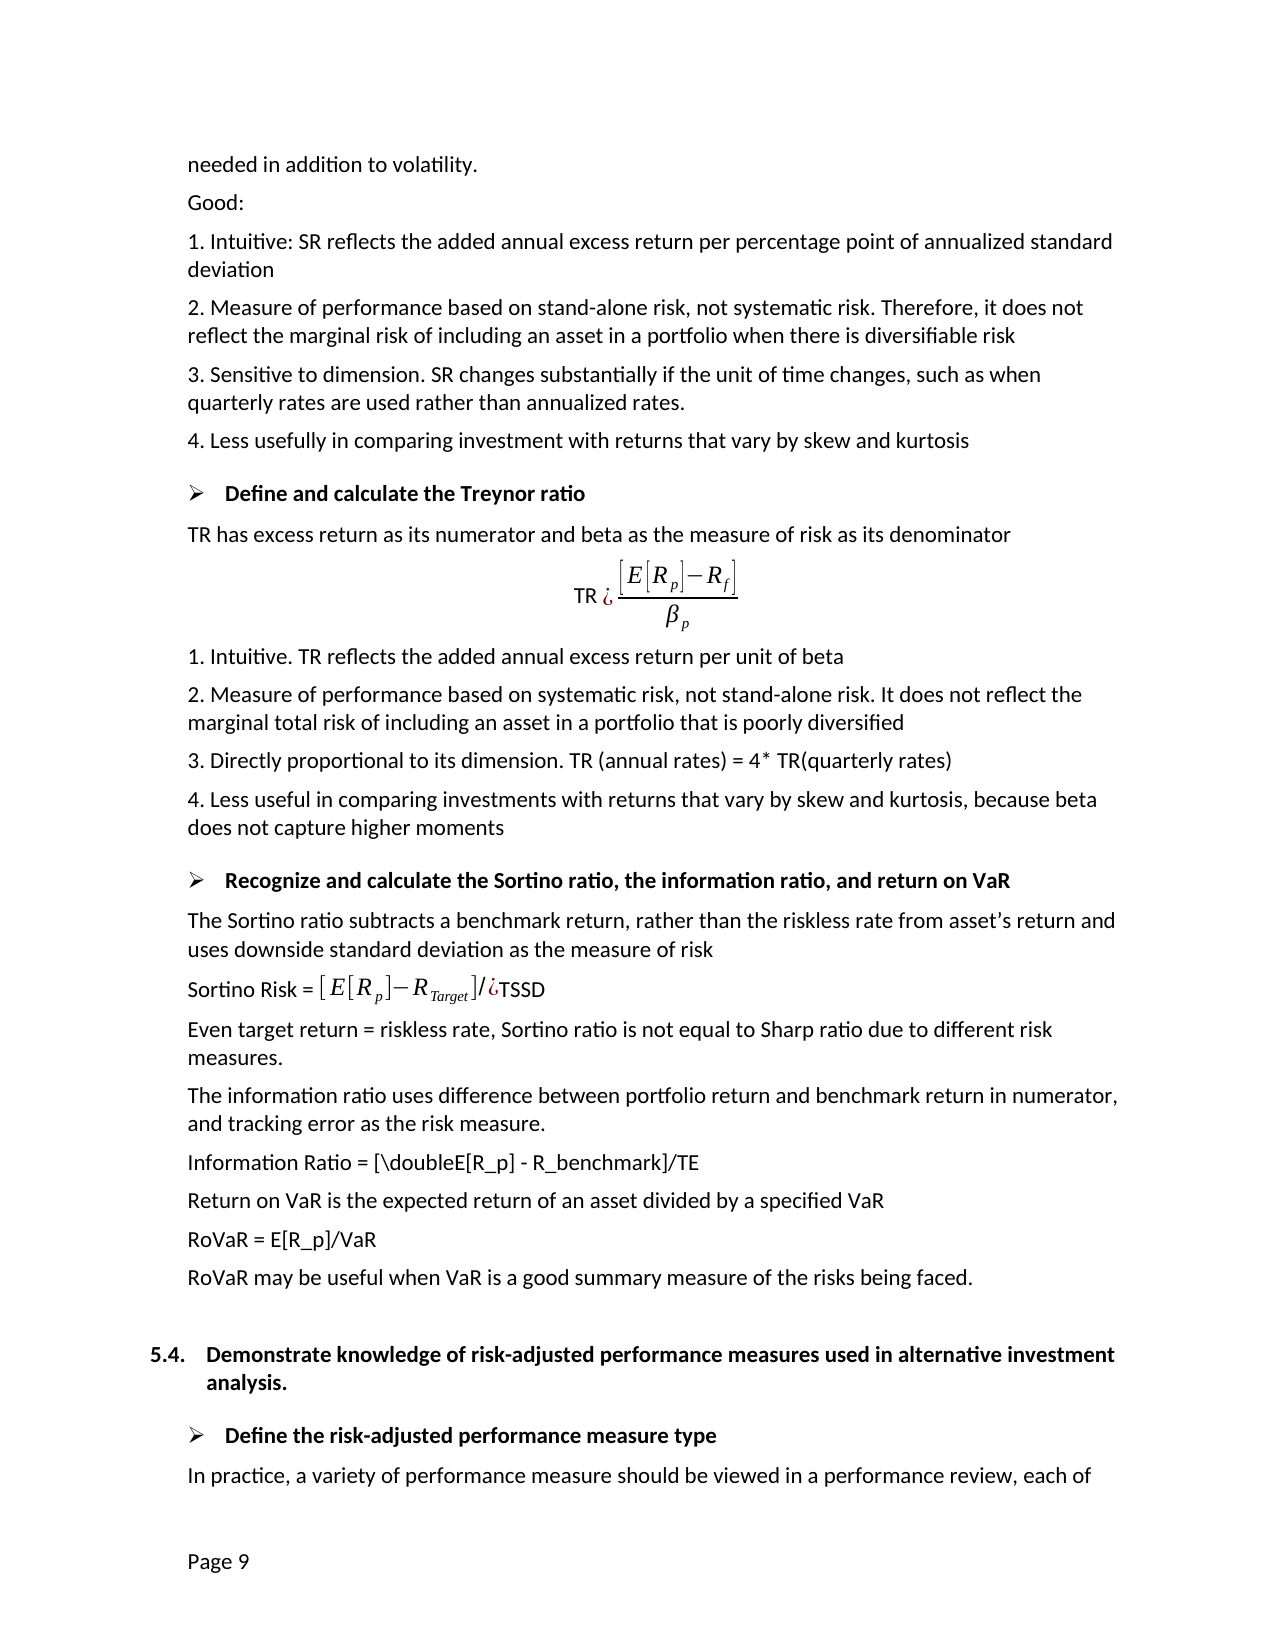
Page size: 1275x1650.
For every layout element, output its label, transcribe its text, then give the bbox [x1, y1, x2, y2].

text Even target return = riskless rate, Sortino ratio is not equal to Sharp ratio due to different risk measures. [187, 1015, 1125, 1071]
text 3. Directly proportional to its dimension. TR (annual rates) = 4* TR(quarterly rates) [187, 747, 1125, 775]
text 3. Sensitive to dimension. SR changes substantially if the unit of time changes, such as when quarterly rates are used rather than annualized rates. [187, 360, 1125, 416]
text Return on VaR is the expected return of an asset divided by a specified VaR [187, 1186, 1125, 1214]
text RoVaR = E[R_p]/VaR [187, 1225, 1125, 1253]
text 2. Measure of performance based on stand-alone risk, not systematic risk. Therefore, it does not reflect the marginal risk of including an asset in a portfolio when there is diversifiable risk [187, 293, 1125, 349]
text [187, 1462, 1125, 1489]
text TR [187, 558, 1125, 631]
text 2. Measure of performance based on systematic risk, not stand-alone risk. It does not reflect the marginal total risk of including an asset in a portfolio that is poorly diversified [187, 680, 1125, 736]
text TR has excess return as its numerator and beta as the measure of risk as its denominator [187, 520, 1125, 548]
subtitle Demonstrate knowledge of risk-adjusted performance measures used in alternative investment analysis. [150, 1340, 1125, 1396]
text RoVaR may be useful when VaR is a good summary measure of the risks being faced. [187, 1263, 1125, 1291]
text Good: [187, 188, 1125, 216]
subtitle Define the risk-adjusted performance measure type [187, 1421, 1125, 1449]
text Information Ratio = [\doubleE[R_p] - R_benchmark]/TE [187, 1148, 1125, 1176]
subtitle Recognize and calculate the Sortino ratio, the information ratio, and return on VaR [187, 866, 1125, 894]
subtitle Define and calculate the Treynor ratio [187, 479, 1125, 507]
text 1. Intuitive. TR reflects the added annual excess return per unit of beta [187, 642, 1125, 670]
text 4. Less useful in comparing investments with returns that vary by skew and kurtosis, because beta does not capture higher moments [187, 785, 1125, 841]
text Sortino Risk = TSSD [187, 973, 1125, 1004]
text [187, 150, 1125, 178]
text 1. Intuitive: SR reflects the added annual excess return per percentage point of annualized standard deviation [187, 227, 1125, 283]
text The Sortino ratio subtracts a benchmark return, rather than the riskless rate from asset’s return and uses downside standard deviation as the measure of risk [187, 907, 1125, 963]
text The information ratio uses difference between portfolio return and benchmark return in numerator, and tracking error as the risk measure. [187, 1081, 1125, 1137]
text 4. Less usefully in comparing investment with returns that vary by skew and kurtosis [187, 426, 1125, 454]
